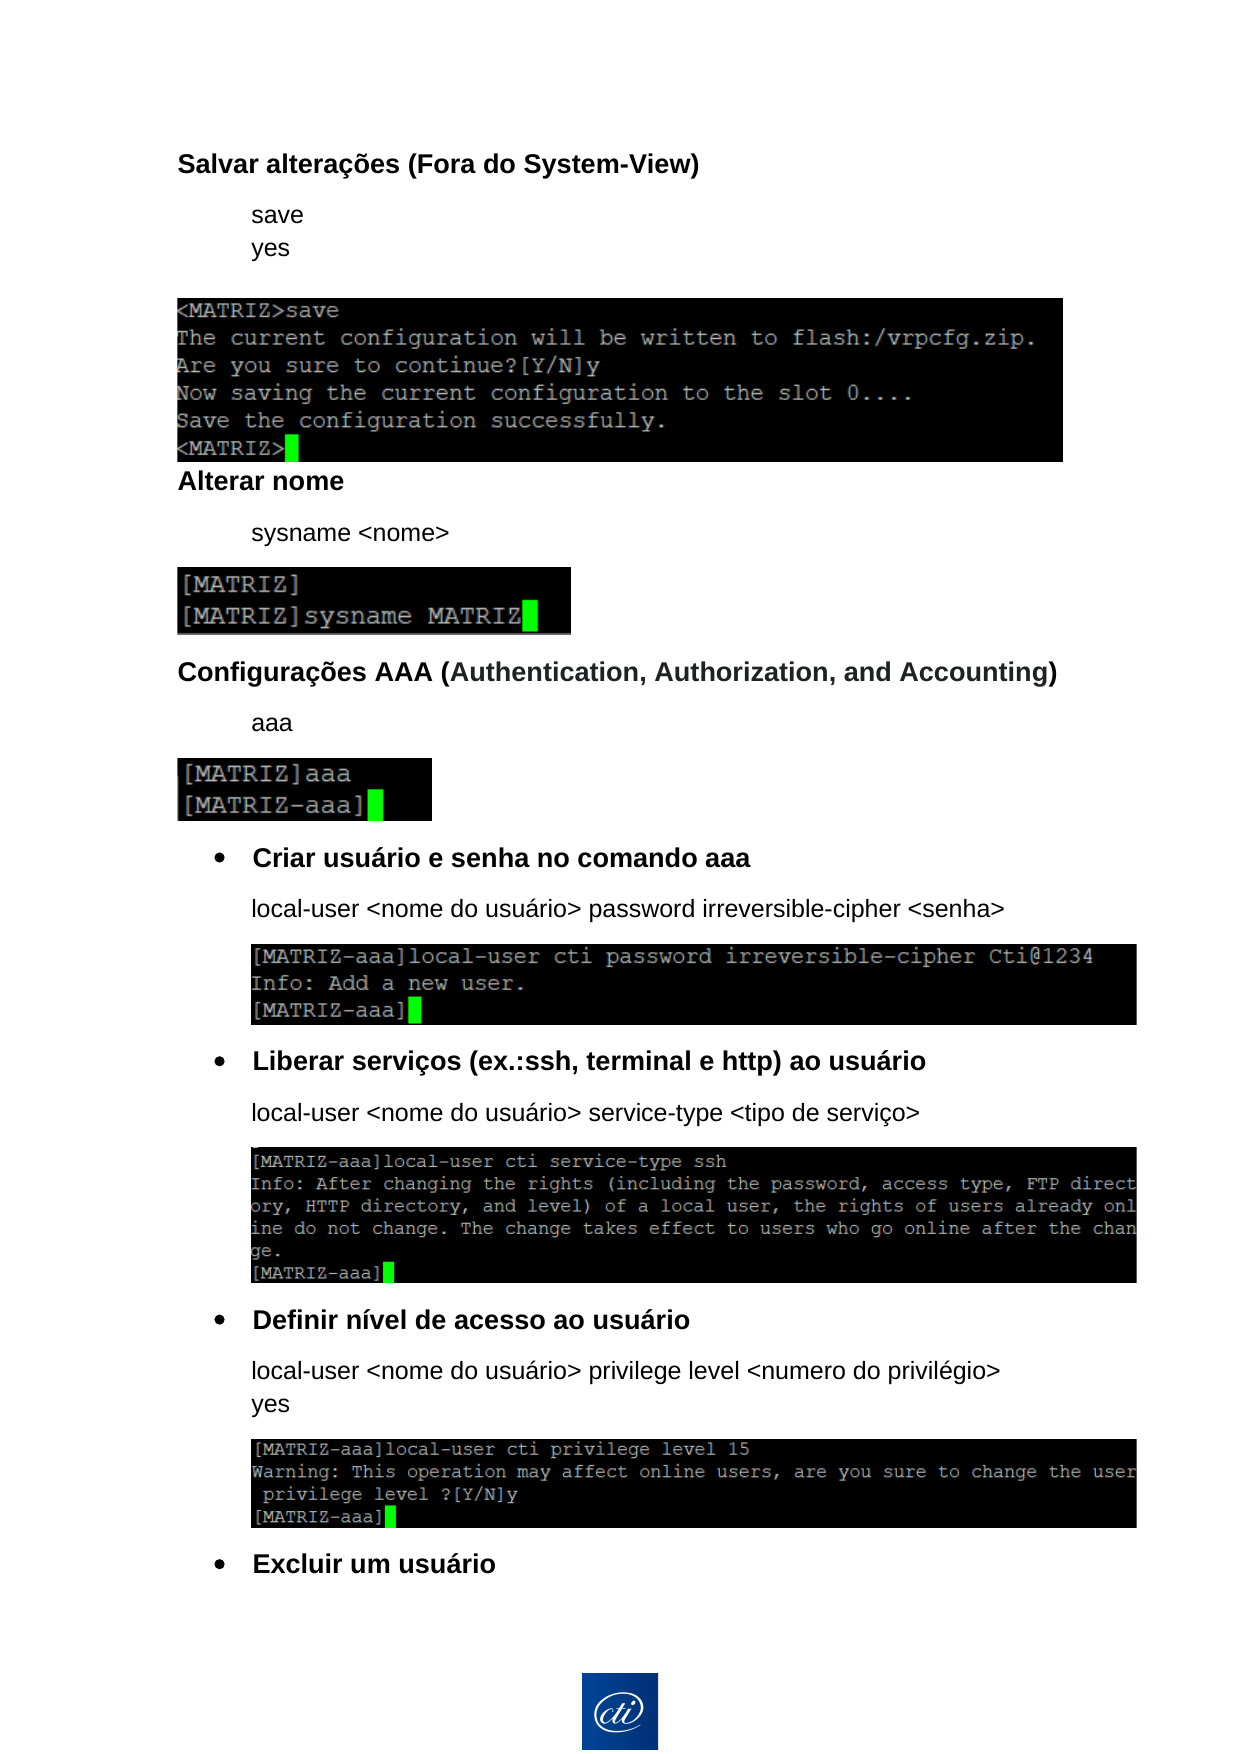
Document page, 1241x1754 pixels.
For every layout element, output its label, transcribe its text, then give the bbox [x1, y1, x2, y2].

picture [177, 567, 571, 635]
list Excluir um usuário [215, 1548, 1063, 1579]
picture [177, 298, 1063, 462]
picture [251, 1439, 1137, 1528]
picture [582, 1673, 659, 1750]
list Liberar serviços (ex.:ssh, terminal e http) ao usuário [215, 1045, 1063, 1077]
text local-user <nome do usuário> service-type <tipo de serviço> [177, 1098, 1063, 1127]
list Definir nível de acesso ao usuário [215, 1304, 1063, 1335]
text local-user <nome do usuário> password irreversible-cipher <senha> [177, 894, 1063, 923]
text local-user <nome do usuário> privilege level <numero do privilégio> [251, 1356, 1063, 1385]
text yes [251, 1389, 1063, 1418]
text Salvar alterações (Fora do System-View) [177, 148, 1063, 179]
text Configurações AAA (Authentication, Authorization, and Accounting) [177, 656, 450, 687]
picture [251, 1147, 1137, 1283]
picture [251, 944, 1137, 1025]
text save [177, 200, 1063, 229]
text sysname <nome> [177, 518, 1063, 547]
picture [177, 758, 432, 821]
list Criar usuário e senha no comando aaa [215, 842, 1063, 873]
text yes [177, 233, 1063, 262]
text aaa [177, 708, 1063, 737]
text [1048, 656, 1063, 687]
text Alterar nome [177, 465, 1063, 497]
